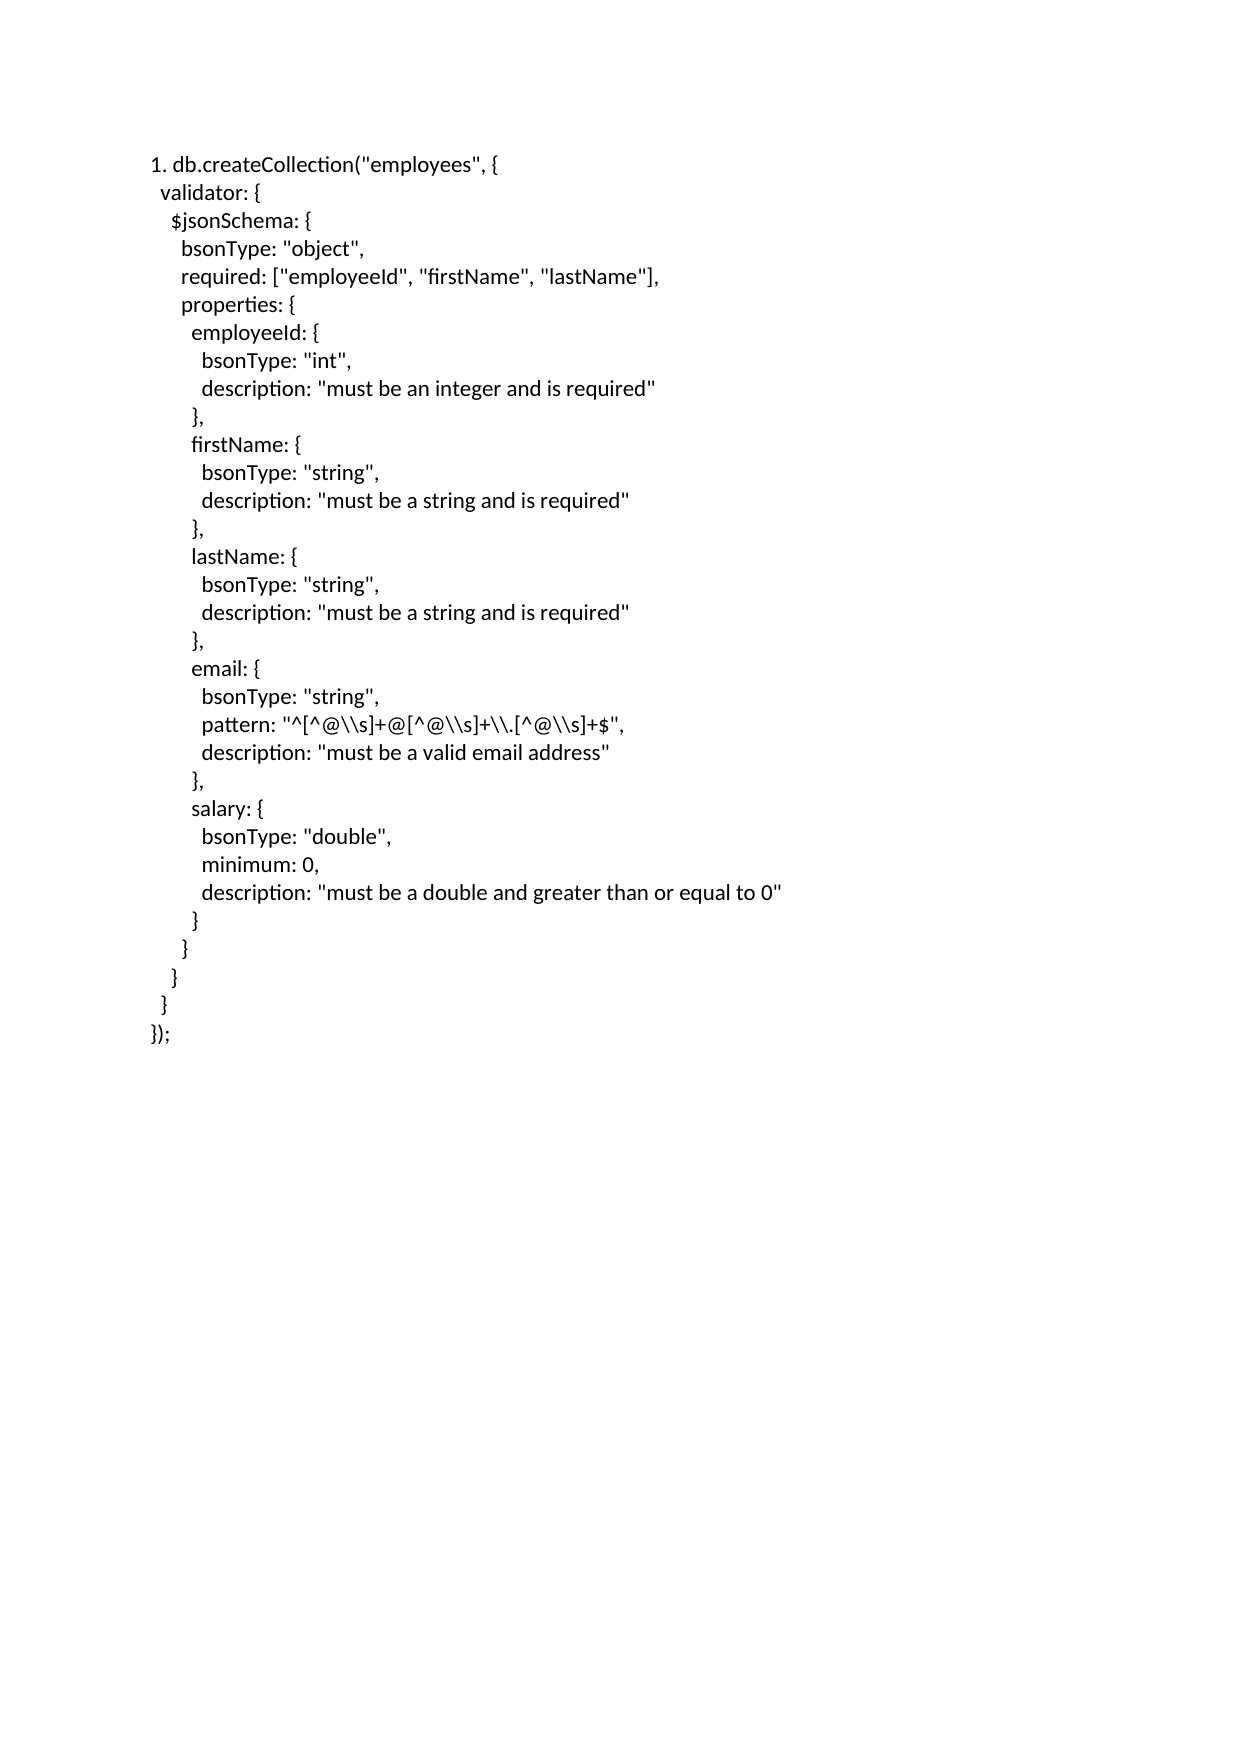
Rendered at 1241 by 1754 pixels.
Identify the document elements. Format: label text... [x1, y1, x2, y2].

text validator: { [150, 178, 1090, 206]
text }, [150, 402, 1090, 430]
text description: "must be a double and greater than or equal to 0" [150, 878, 1090, 907]
text email: { [150, 654, 1090, 682]
text } [150, 934, 1090, 963]
text bsonType: "string", [150, 458, 1090, 486]
text } [150, 991, 1090, 1019]
text bsonType: "double", [150, 822, 1090, 851]
text } [150, 907, 1090, 934]
text }, [150, 514, 1090, 542]
text lastName: { [150, 542, 1090, 570]
text description: "must be a string and is required" [150, 486, 1090, 514]
text 1. db.createCollection("employees", { [150, 150, 1090, 178]
text bsonType: "object", [150, 234, 1090, 262]
text } [150, 963, 1090, 991]
text description: "must be a string and is required" [150, 598, 1090, 626]
text description: "must be a valid email address" [150, 738, 1090, 766]
text bsonType: "int", [150, 346, 1090, 374]
text salary: { [150, 794, 1090, 822]
text bsonType: "string", [150, 570, 1090, 598]
text employeeId: { [150, 318, 1090, 346]
text }); [150, 1019, 1090, 1047]
text minimum: 0, [150, 851, 1090, 878]
text firstName: { [150, 430, 1090, 458]
text $jsonSchema: { [150, 206, 1090, 234]
text }, [150, 766, 1090, 794]
text description: "must be an integer and is required" [150, 374, 1090, 402]
text properties: { [150, 290, 1090, 318]
text bsonType: "string", [150, 682, 1090, 710]
text required: ["employeeId", "firstName", "lastName"], [150, 262, 1090, 290]
text }, [150, 626, 1090, 654]
text pattern: "^[^@\\s]+@[^@\\s]+\\.[^@\\s]+$", [150, 710, 1090, 738]
